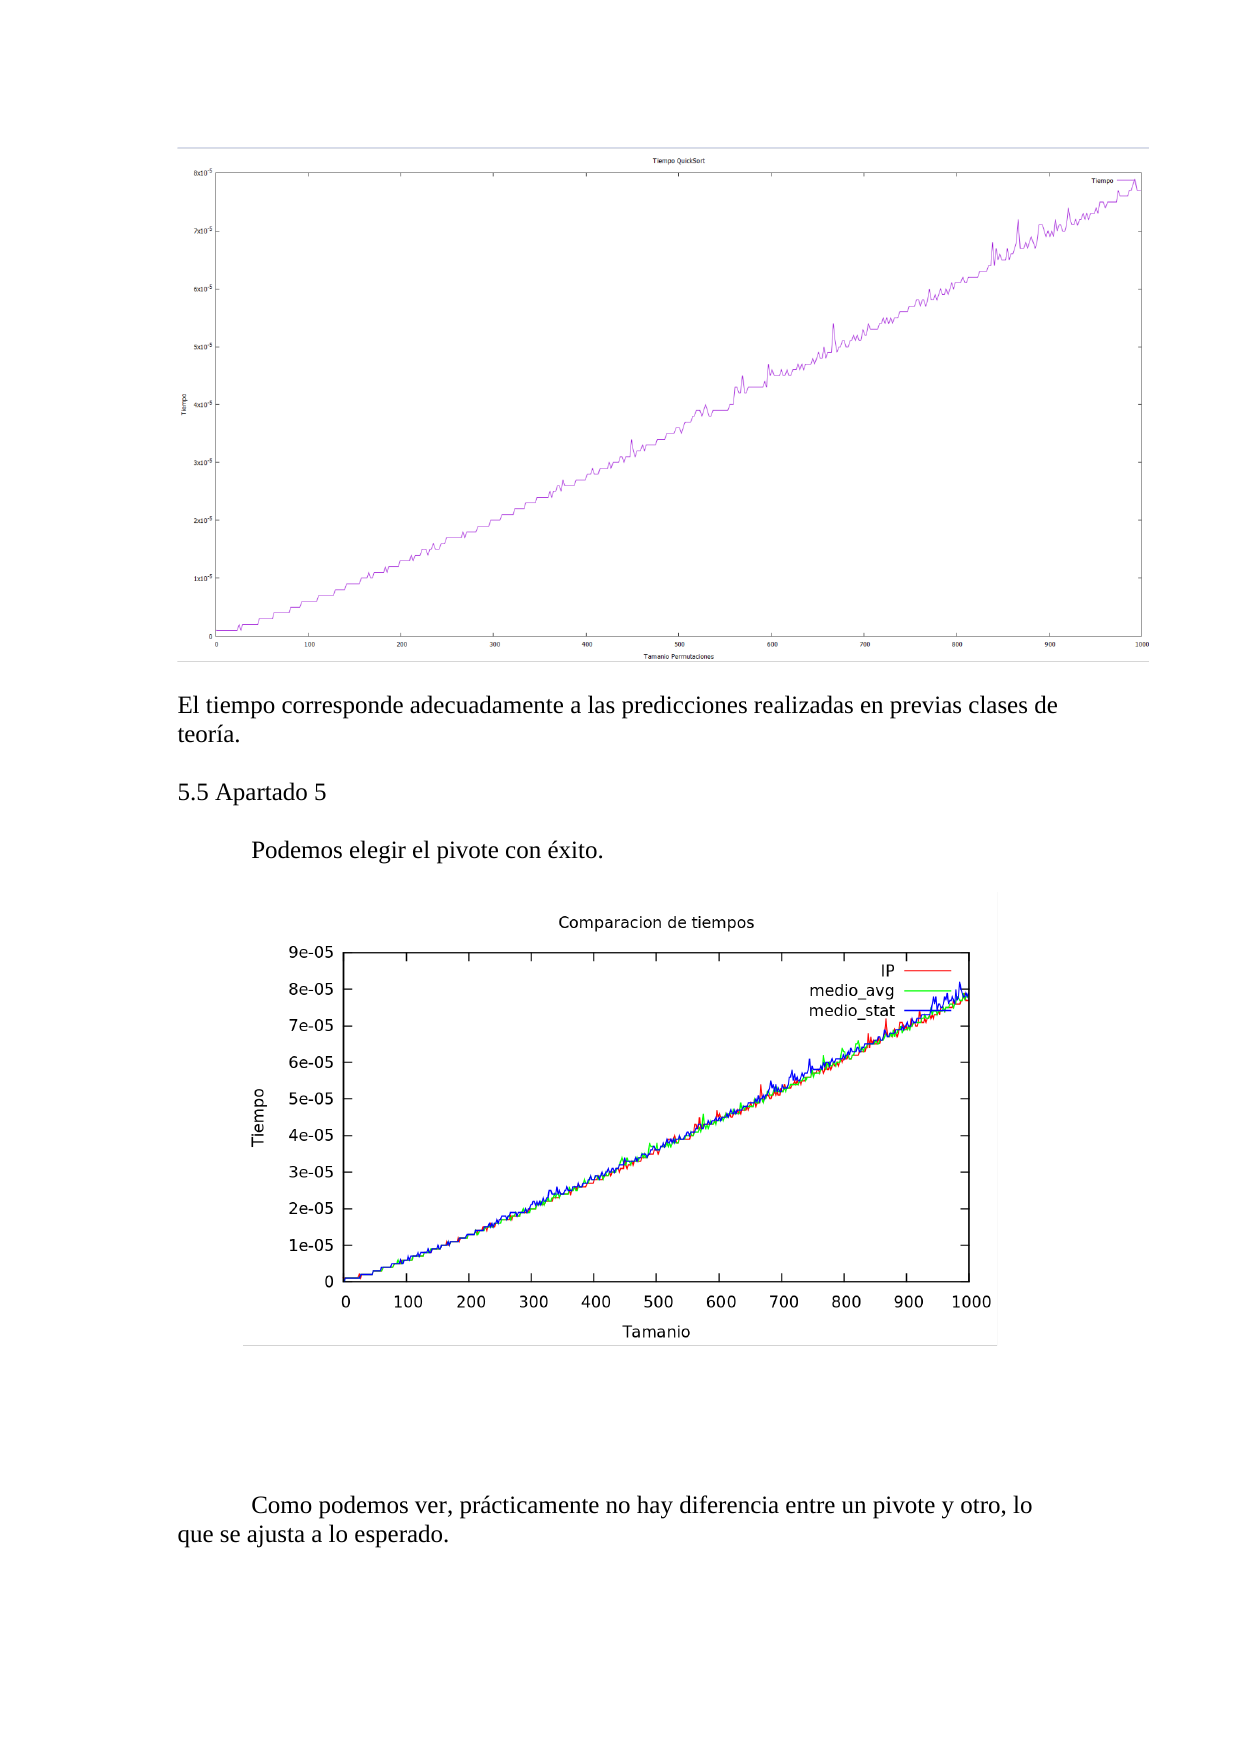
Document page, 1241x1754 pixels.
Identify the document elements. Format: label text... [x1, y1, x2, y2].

text El tiempo corresponde adecuadamente a las predicciones realizadas en previas clases de teoría. [177, 690, 1063, 748]
text 5.5 Apartado 5 [177, 777, 1063, 806]
text Podemos elegir el pivote con éxito. [177, 835, 1063, 864]
picture [177, 147, 1149, 662]
picture [243, 892, 998, 1346]
text Como podemos ver, prácticamente no hay diferencia entre un pivote y otro, lo que se ajusta a lo esperado. [177, 1490, 1063, 1548]
